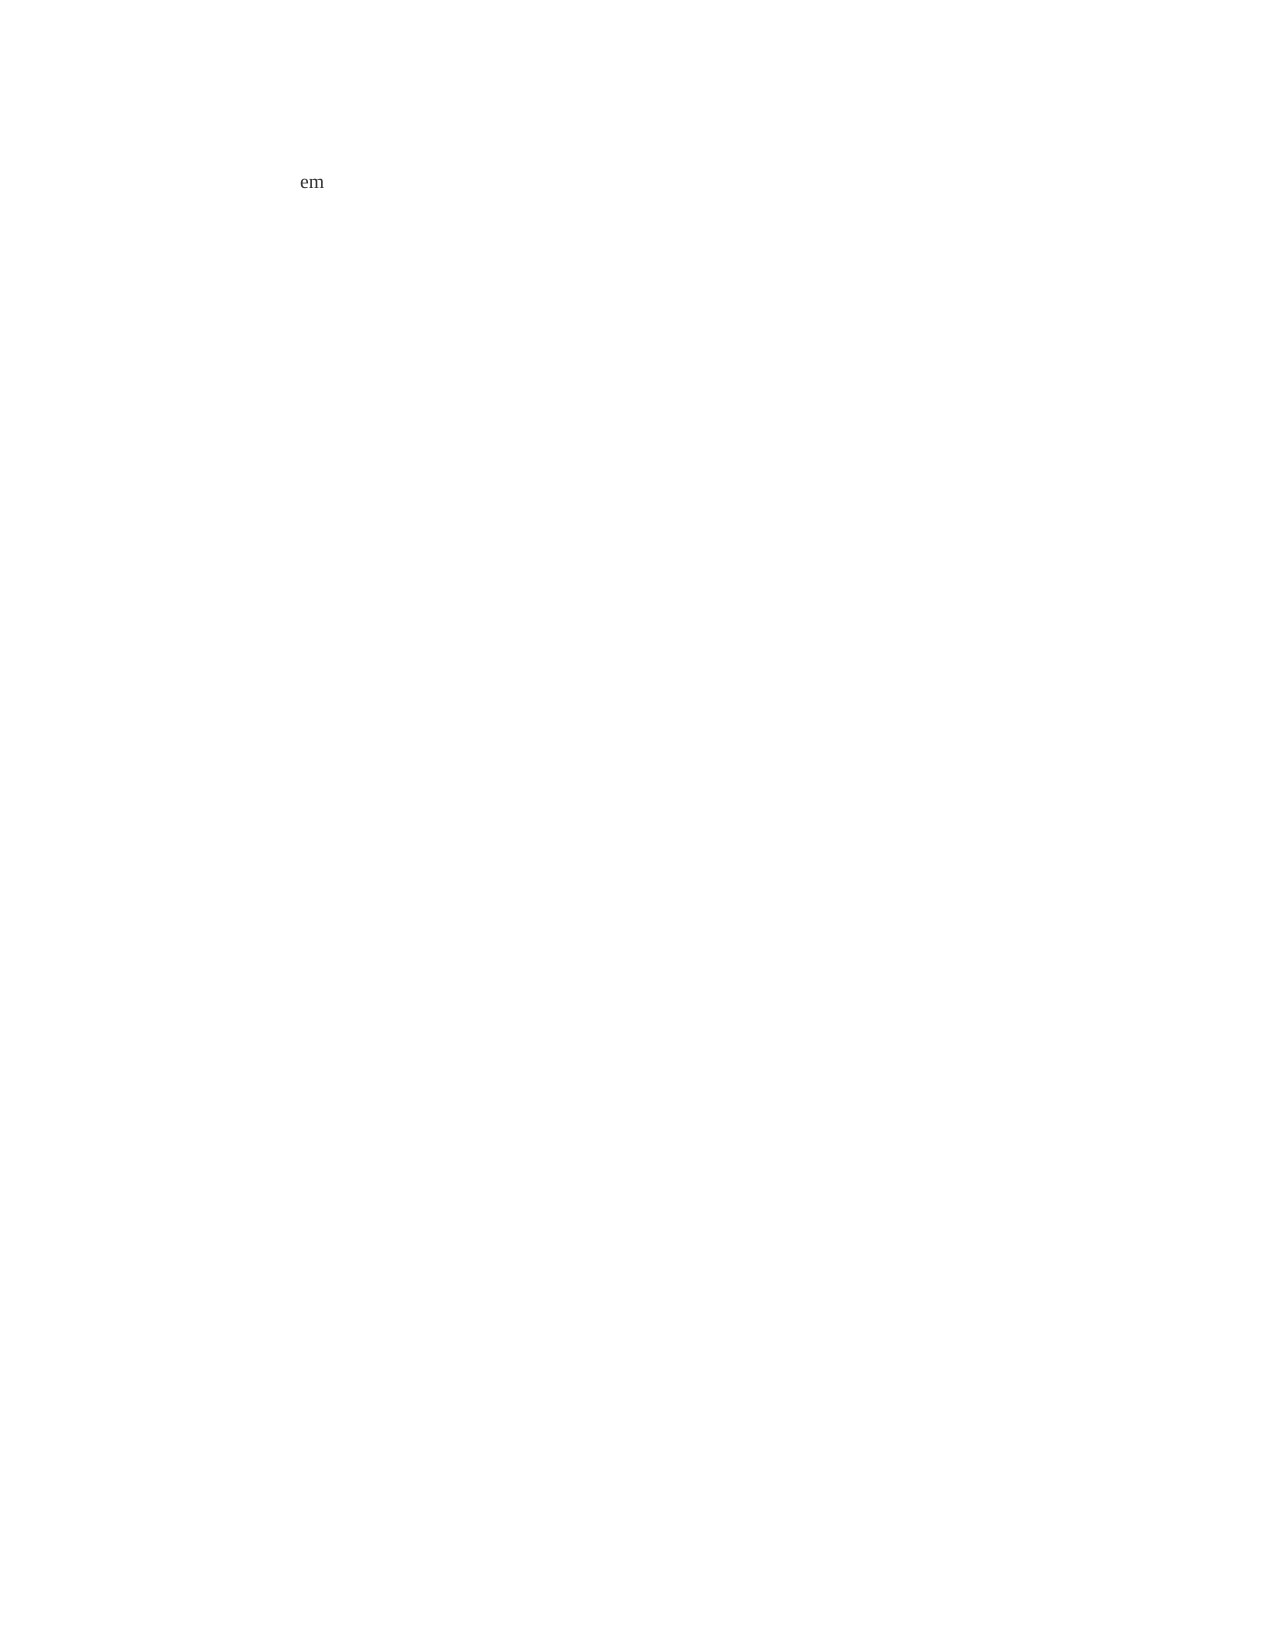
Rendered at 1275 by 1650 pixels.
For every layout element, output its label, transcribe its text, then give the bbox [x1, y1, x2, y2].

text em [300, 150, 1125, 192]
